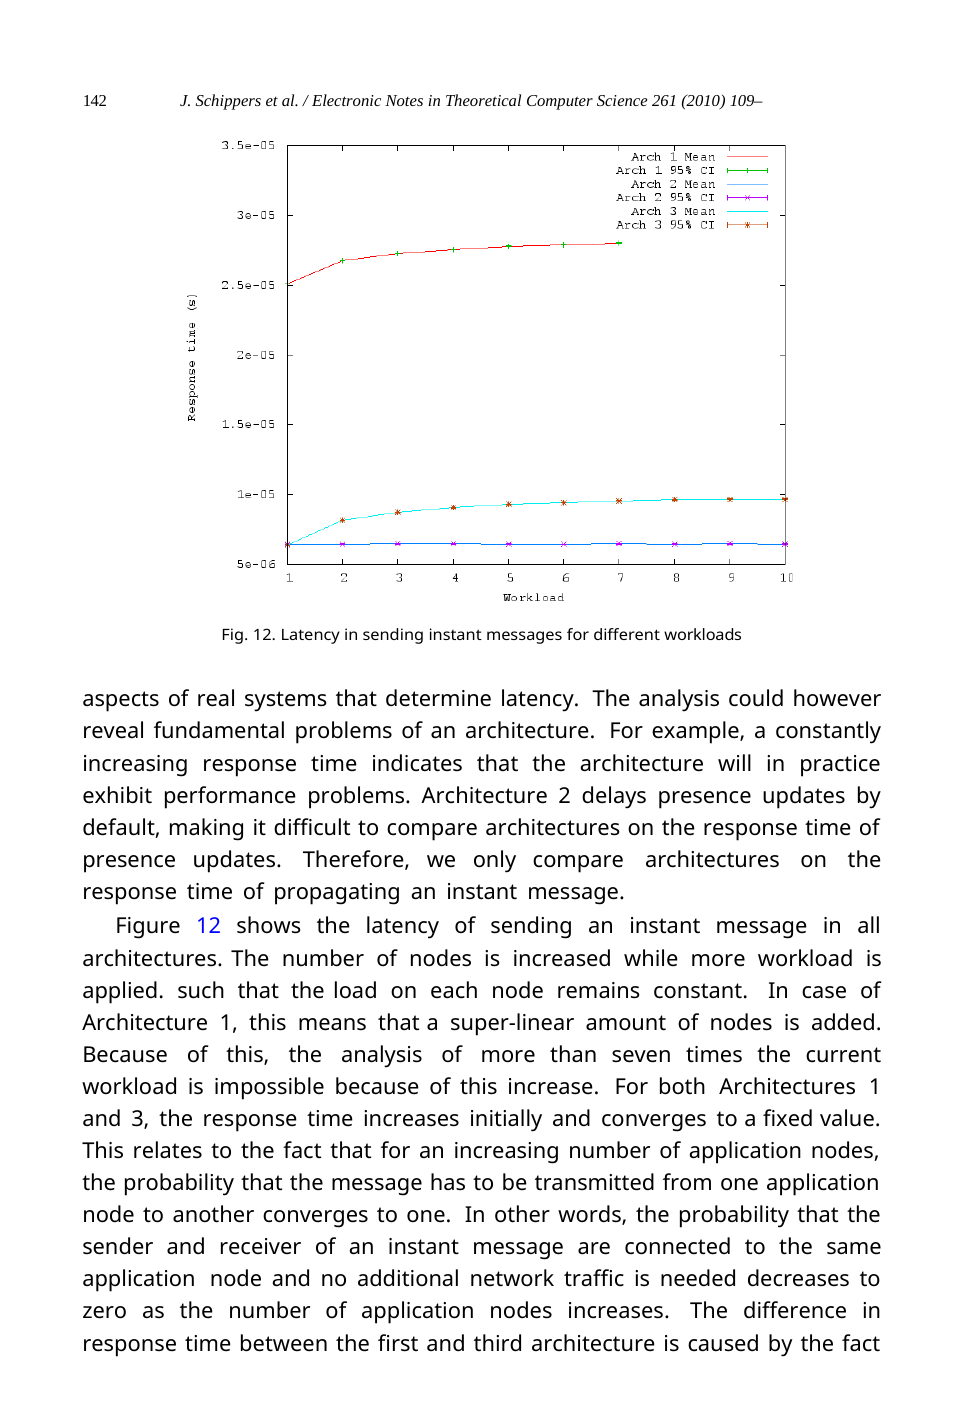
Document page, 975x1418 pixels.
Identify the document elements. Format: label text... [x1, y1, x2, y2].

picture [186, 141, 793, 601]
text aspects of real systems that determine latency. The analysis could however reveal fundamental problems of an architecture. For example, a constantly increasing response time indicates that the architecture will in practice exhibit performance problems. Architecture 2 delays presence updates by default, making it difficult to compare architectures on the response time of presence updates. Therefore, we only compare architectures on the response time of propagating an instant message. [82, 683, 882, 906]
text Fig. 12. Latency in sending instant messages for different workloads [71, 624, 892, 645]
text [82, 910, 882, 1357]
